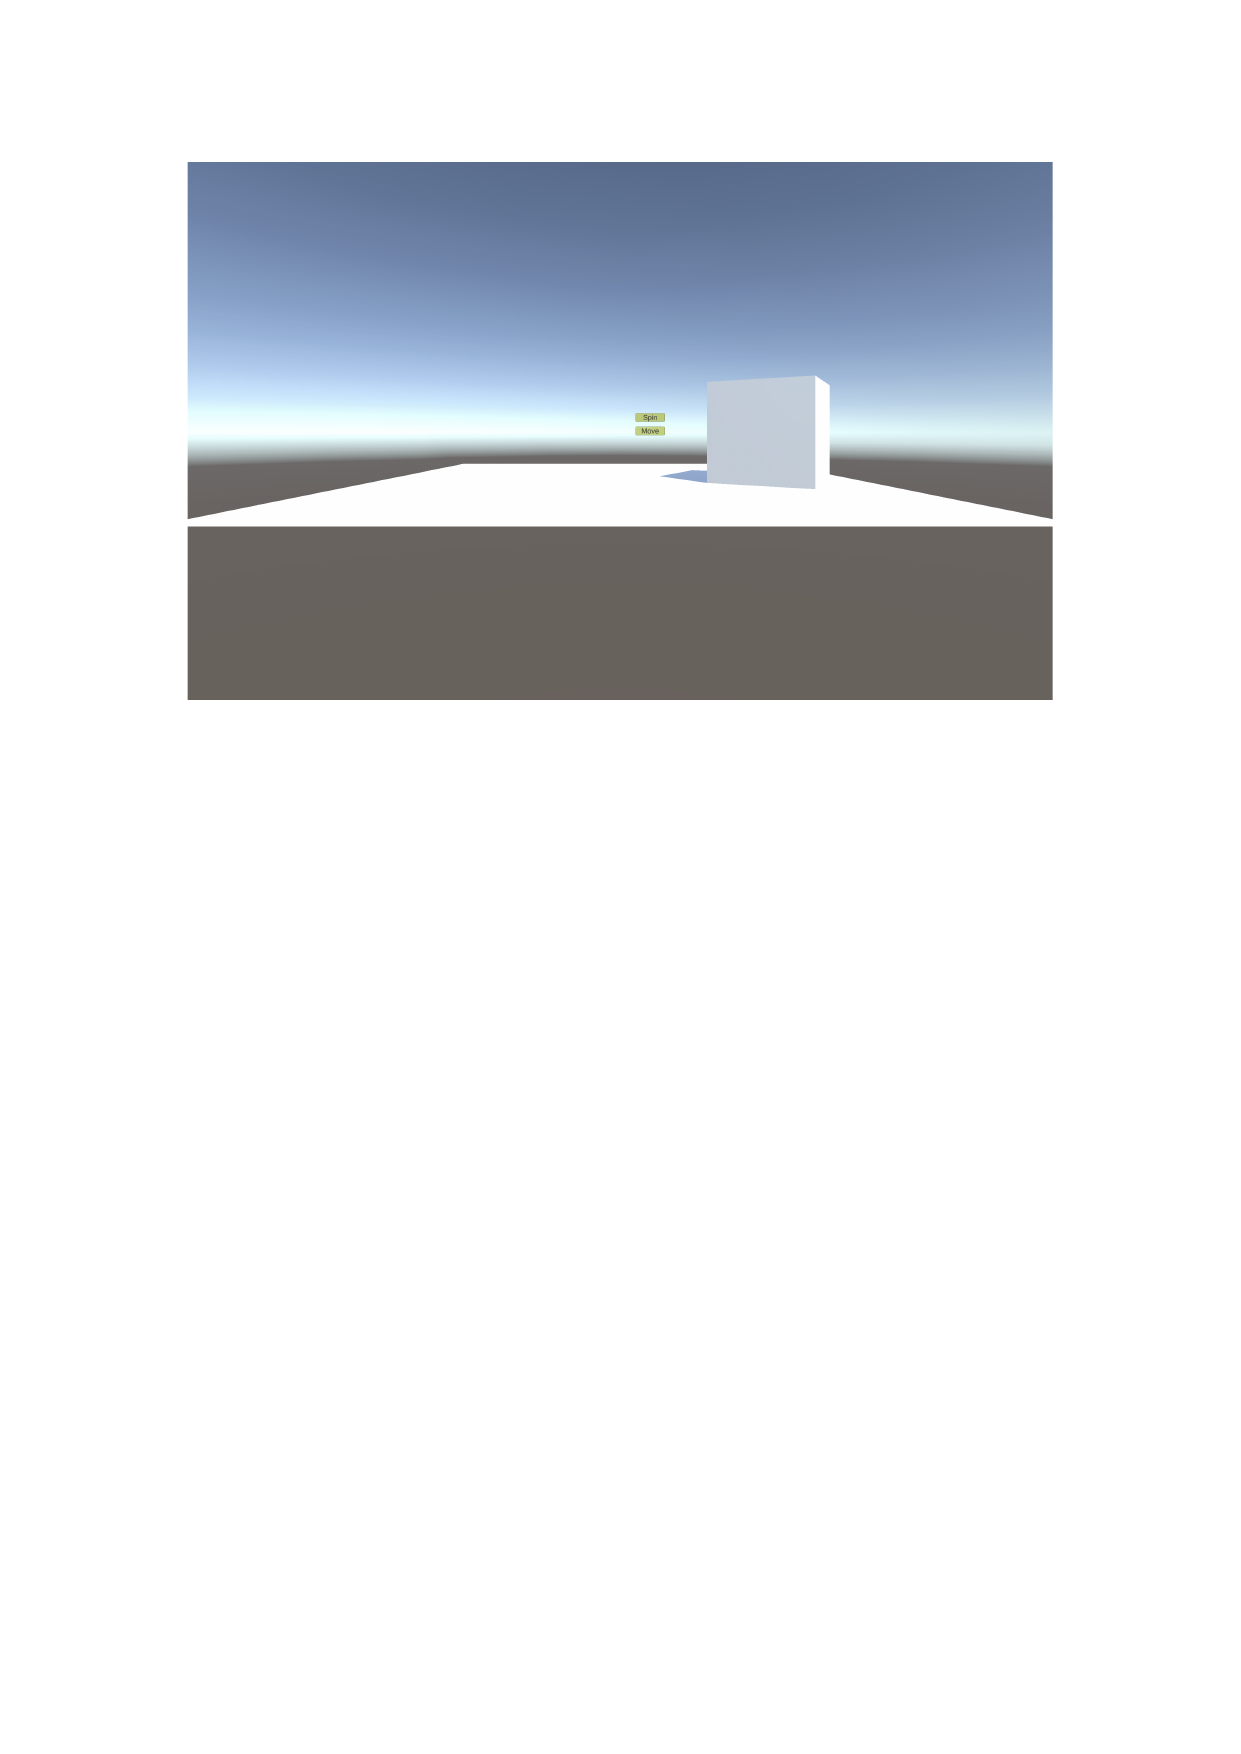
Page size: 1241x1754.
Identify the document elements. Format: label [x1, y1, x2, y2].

picture [187, 162, 1053, 700]
